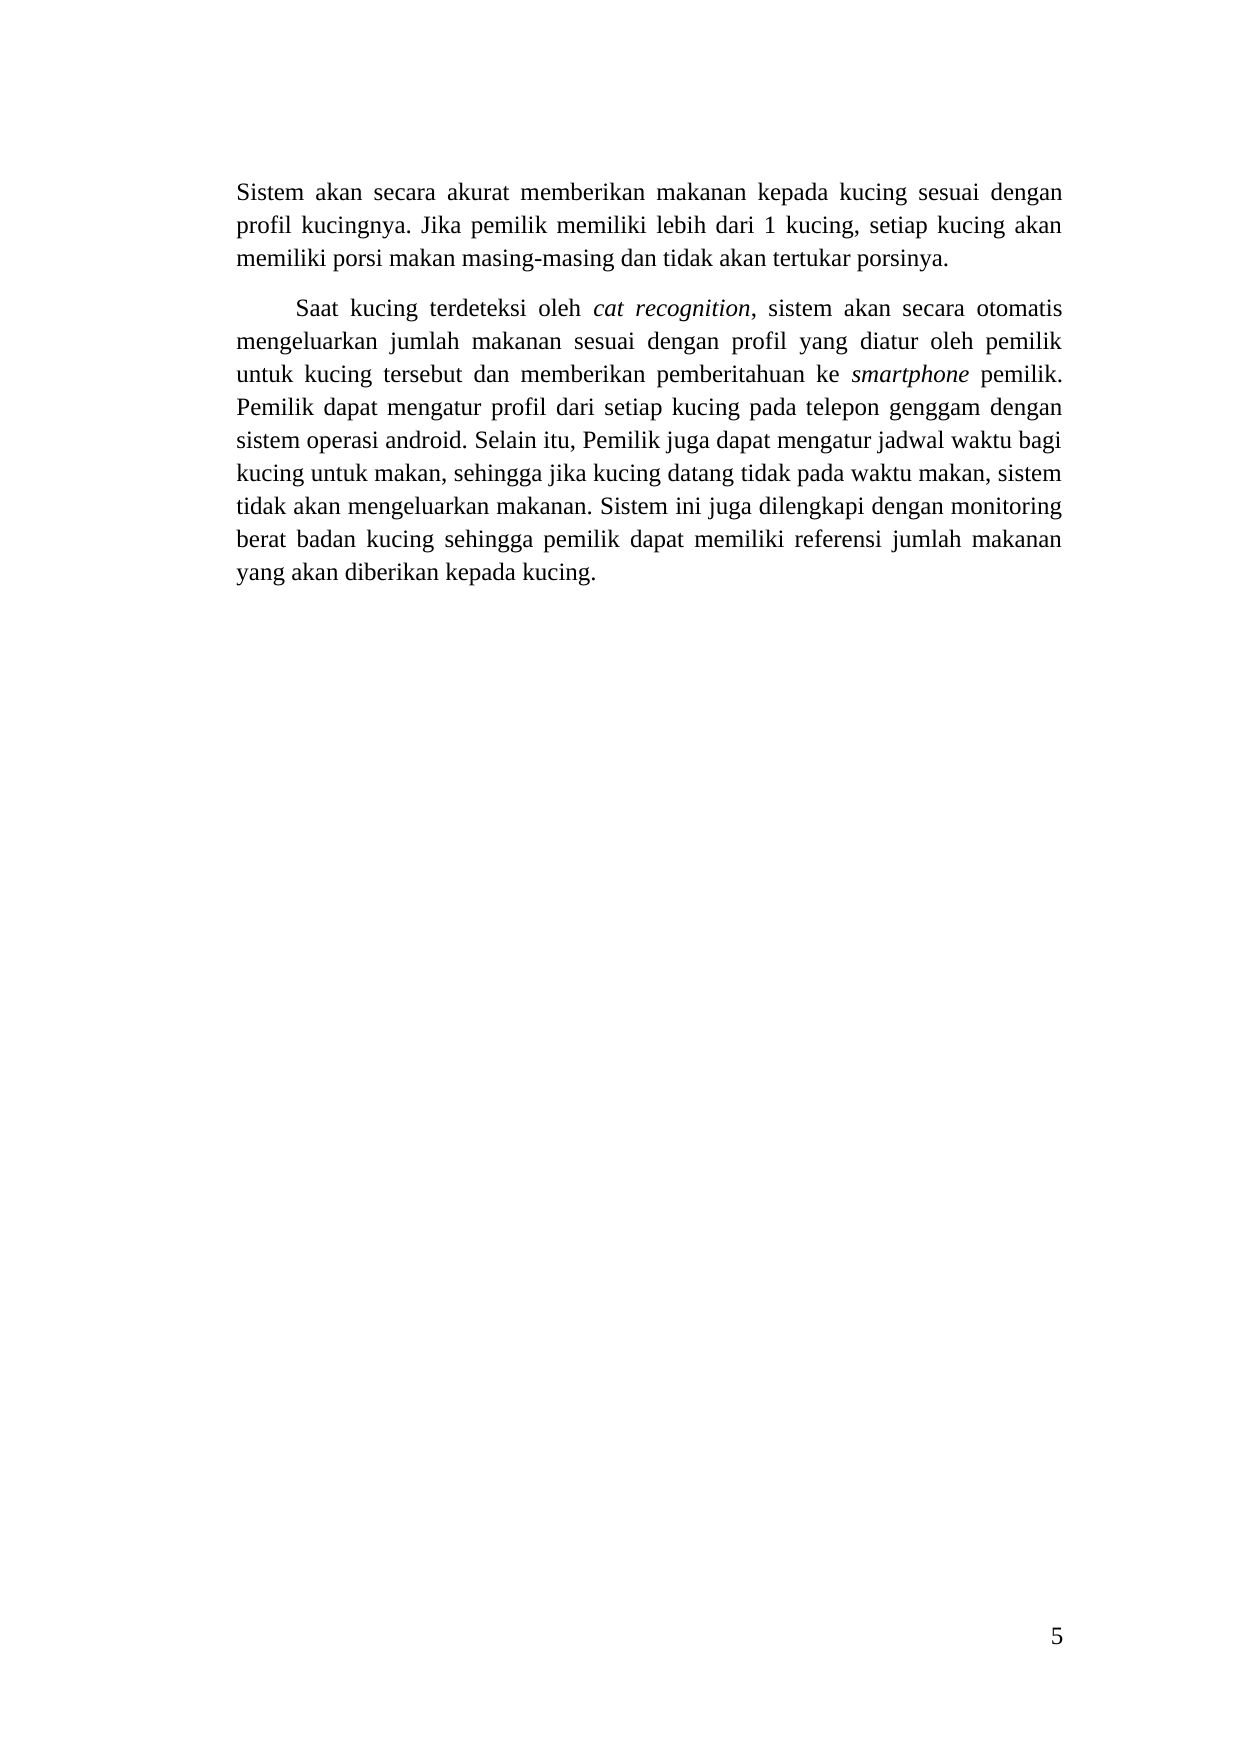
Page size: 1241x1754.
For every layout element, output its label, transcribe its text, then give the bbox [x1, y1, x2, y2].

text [236, 177, 1063, 272]
text Saat kucing terdeteksi oleh cat recognition, sistem akan secara otomatis mengeluarkan jumlah makanan sesuai dengan profil yang diatur oleh pemilik untuk kucing tersebut dan memberikan pemberitahuan ke smartphone pemilik. Pemilik dapat mengatur profil dari setiap kucing pada telepon genggam dengan sistem operasi android. Selain itu, Pemilik juga dapat mengatur jadwal waktu bagi kucing untuk makan, sehingga jika kucing datang tidak pada waktu makan, sistem tidak akan mengeluarkan makanan. Sistem ini juga dilengkapi dengan monitoring berat badan kucing sehingga pemilik dapat memiliki referensi jumlah makanan yang akan diberikan kepada kucing. [236, 293, 1063, 586]
